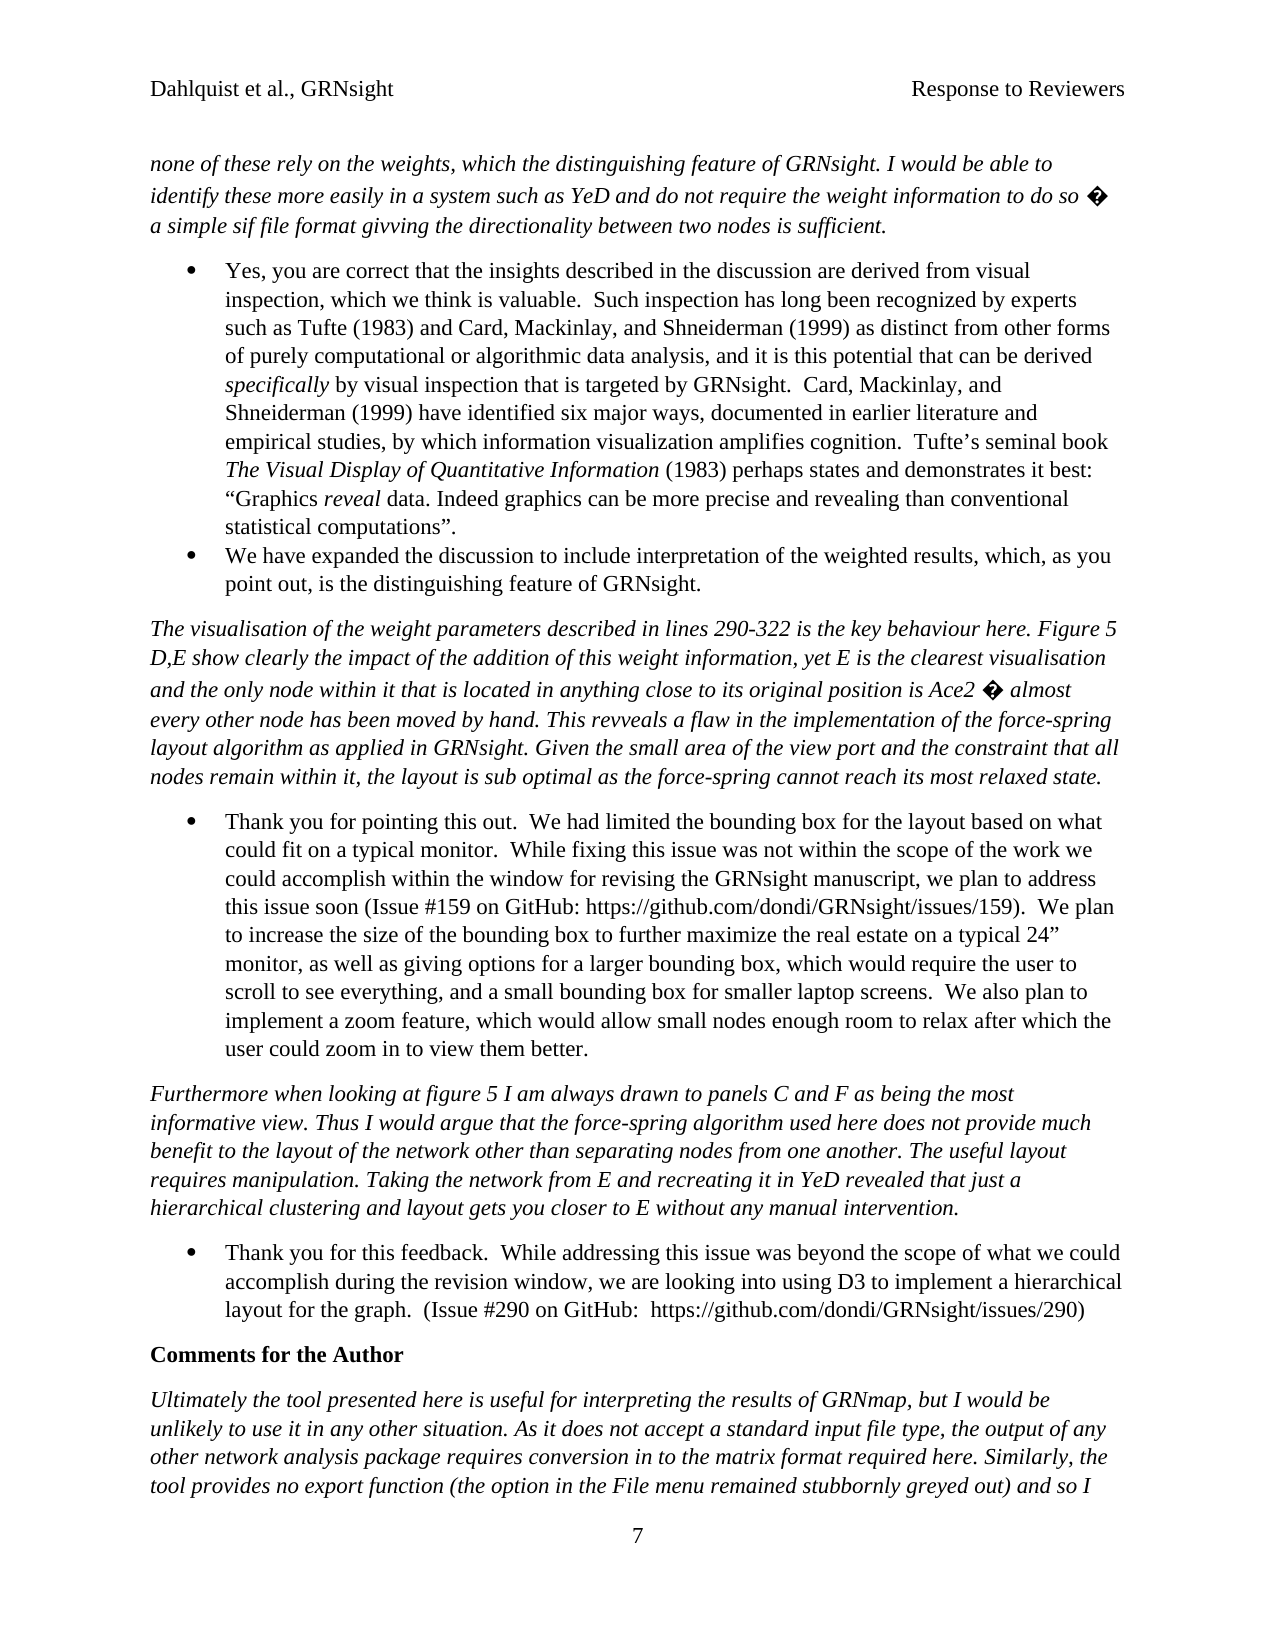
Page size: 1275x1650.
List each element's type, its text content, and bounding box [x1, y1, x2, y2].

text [150, 1386, 1125, 1498]
list Yes, you are correct that the insights described in the discussion are derived from visual inspection, which we think is valuable. Such inspection has long been recognized by experts such as Tufte (1983) and Card, Mackinlay, and Shneiderman (1999) as distinct from other forms of purely computational or algorithmic data analysis, and it is this potential that can be derived specifically by visual inspection that is targeted by GRNsight. Card, Mackinlay, and Shneiderman (1999) have identified six major ways, documented in earlier literature and empirical studies, by which information visualization amplifies cognition. Tufte’s seminal book The Visual Display of Quantitative Information (1983) perhaps states and demonstrates it best: “Graphics reveal data. Indeed graphics can be more precise and revealing than conventional statistical computations”. [187, 257, 1125, 539]
list We have expanded the discussion to include interpretation of the weighted results, which, as you point out, is the distinguishing feature of GRNsight. [187, 542, 1125, 596]
text Furthermore when looking at figure 5 I am always drawn to panels C and F as being the most informative view. Thus I would argue that the force-spring algorithm used here does not provide much benefit to the layout of the network other than separating nodes from one another. The useful layout requires manipulation. Taking the network from E and recreating it in YeD revealed that just a hierarchical clustering and layout gets you closer to E without any manual intervention. [150, 1080, 1125, 1221]
list Thank you for pointing this out. We had limited the bounding box for the layout based on what could fit on a typical monitor. While fixing this issue was not within the scope of the work we could accomplish within the window for revising the GRNsight manuscript, we plan to address this issue soon (Issue #159 on GitHub: https://github.com/dondi/GRNsight/issues/159). We plan to increase the size of the bounding box to further maximize the real estate on a typical 24” monitor, as well as giving options for a larger bounding box, which would require the user to scroll to see everything, and a small bounding box for smaller laptop screens. We also plan to implement a zoom feature, which would allow small nodes enough room to relax after which the user could zoom in to view them better. [187, 808, 1125, 1062]
text Comments for the Author [150, 1341, 1125, 1368]
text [150, 150, 1125, 238]
list Thank you for this feedback. While addressing this issue was beyond the scope of what we could accomplish during the revision window, we are looking into using D3 to implement a hierarchical layout for the graph. (Issue #290 on GitHub: https://github.com/dondi/GRNsight/issues/290) [187, 1239, 1125, 1322]
text The visualisation of the weight parameters described in lines 290-322 is the key behaviour here. Figure 5 D,E show clearly the impact of the addition of this weight information, yet E is the clearest visualisation and the only node within it that is located in anything close to its original position is Ace2 � almost every other node has been moved by hand. This revveals a flaw in the implementation of the force-spring layout algorithm as applied in GRNsight. Given the small area of the view port and the constraint that all nodes remain within it, the layout is sub optimal as the force-spring cannot reach its most relaxed state. [150, 615, 1125, 789]
